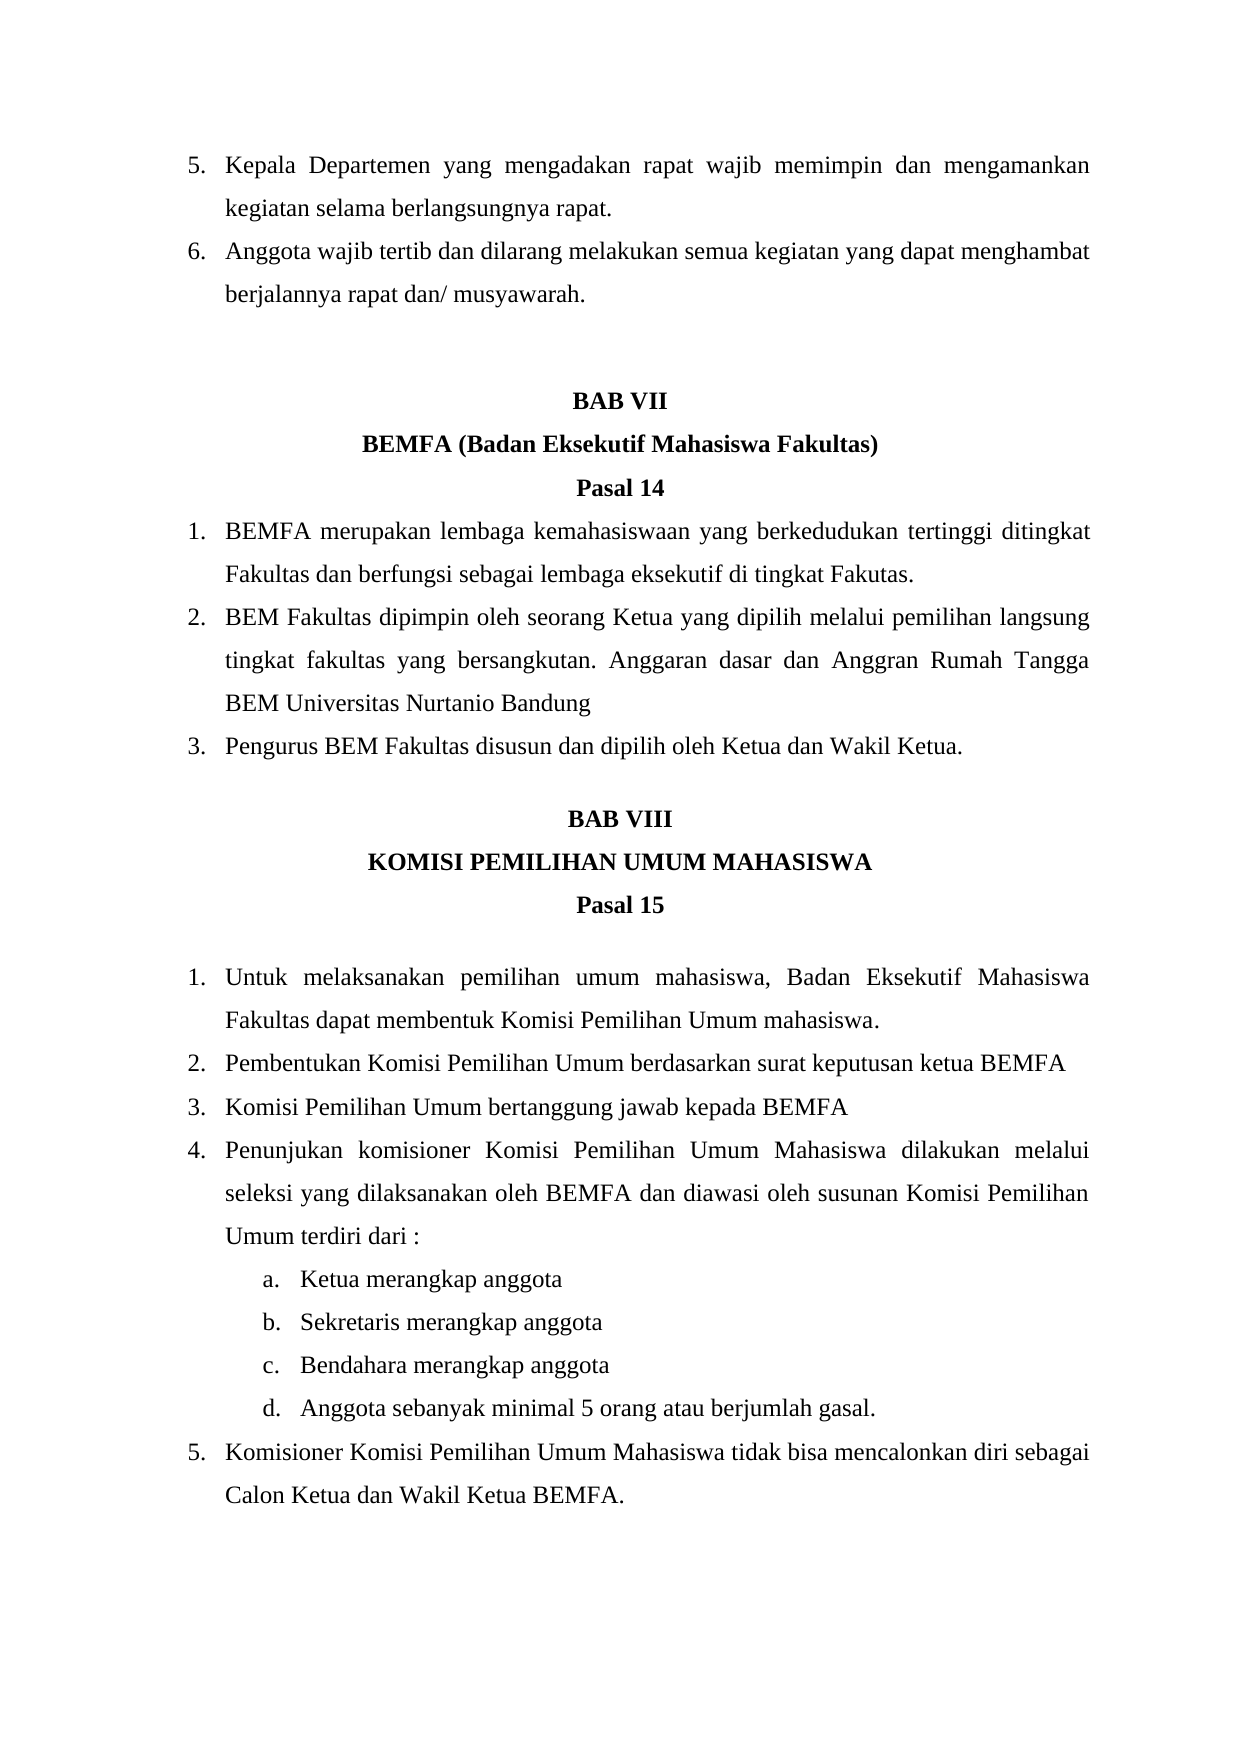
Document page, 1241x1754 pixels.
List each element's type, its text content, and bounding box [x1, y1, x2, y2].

text BAB VIII [150, 804, 1090, 832]
text Pasal 15 [150, 890, 1090, 919]
list Anggota wajib tertib dan dilarang melakukan semua kegiatan yang dapat menghambat berjalannya rapat dan/ musyawarah. [187, 236, 1090, 308]
list Untuk melaksanakan pemilihan umum mahasiswa, Badan Eksekutif Mahasiswa Fakultas dapat membentuk Komisi Pemilihan Umum mahasiswa. [187, 962, 1090, 1034]
list Kepala Departemen yang mengadakan rapat wajib memimpin dan mengamankan kegiatan selama berlangsungnya rapat. [187, 150, 1090, 222]
list Komisioner Komisi Pemilihan Umum Mahasiswa tidak bisa mencalonkan diri sebagai Calon Ketua dan Wakil Ketua BEMFA. [187, 1437, 1090, 1508]
text KOMISI PEMILIHAN UMUM MAHASISWA [150, 847, 1090, 876]
list Komisi Pemilihan Umum bertanggung jawab kepada BEMFA [187, 1092, 1090, 1120]
list Pembentukan Komisi Pemilihan Umum berdasarkan surat keputusan ketua BEMFA [187, 1048, 1090, 1077]
text BEMFA (Badan Eksekutif Mahasiswa Fakultas) [150, 429, 1090, 458]
list BEM Fakultas dipimpin oleh seorang Ketua yang dipilih melalui pemilihan langsung tingkat fakultas yang bersangkutan. Anggaran dasar dan Anggran Rumah Tangga BEM Universitas Nurtanio Bandung [187, 602, 1090, 717]
list Ketua merangkap anggota [262, 1264, 1090, 1293]
text BAB VII [150, 386, 1090, 415]
text Pasal 14 [150, 473, 1090, 501]
list Penunjukan komisioner Komisi Pemilihan Umum Mahasiswa dilakukan melalui seleksi yang dilaksanakan oleh BEMFA dan diawasi oleh susunan Komisi Pemilihan Umum terdiri dari : [187, 1135, 1090, 1250]
list Anggota sebanyak minimal 5 orang atau berjumlah gasal. [262, 1393, 1090, 1422]
list Sekretaris merangkap anggota [262, 1307, 1090, 1336]
list Pengurus BEM Fakultas disusun dan dipilih oleh Ketua dan Wakil Ketua. [187, 731, 1090, 760]
list Bendahara merangkap anggota [262, 1350, 1090, 1379]
list BEMFA merupakan lembaga kemahasiswaan yang berkedudukan tertinggi ditingkat Fakultas dan berfungsi sebagai lembaga eksekutif di tingkat Fakutas. [187, 516, 1090, 588]
